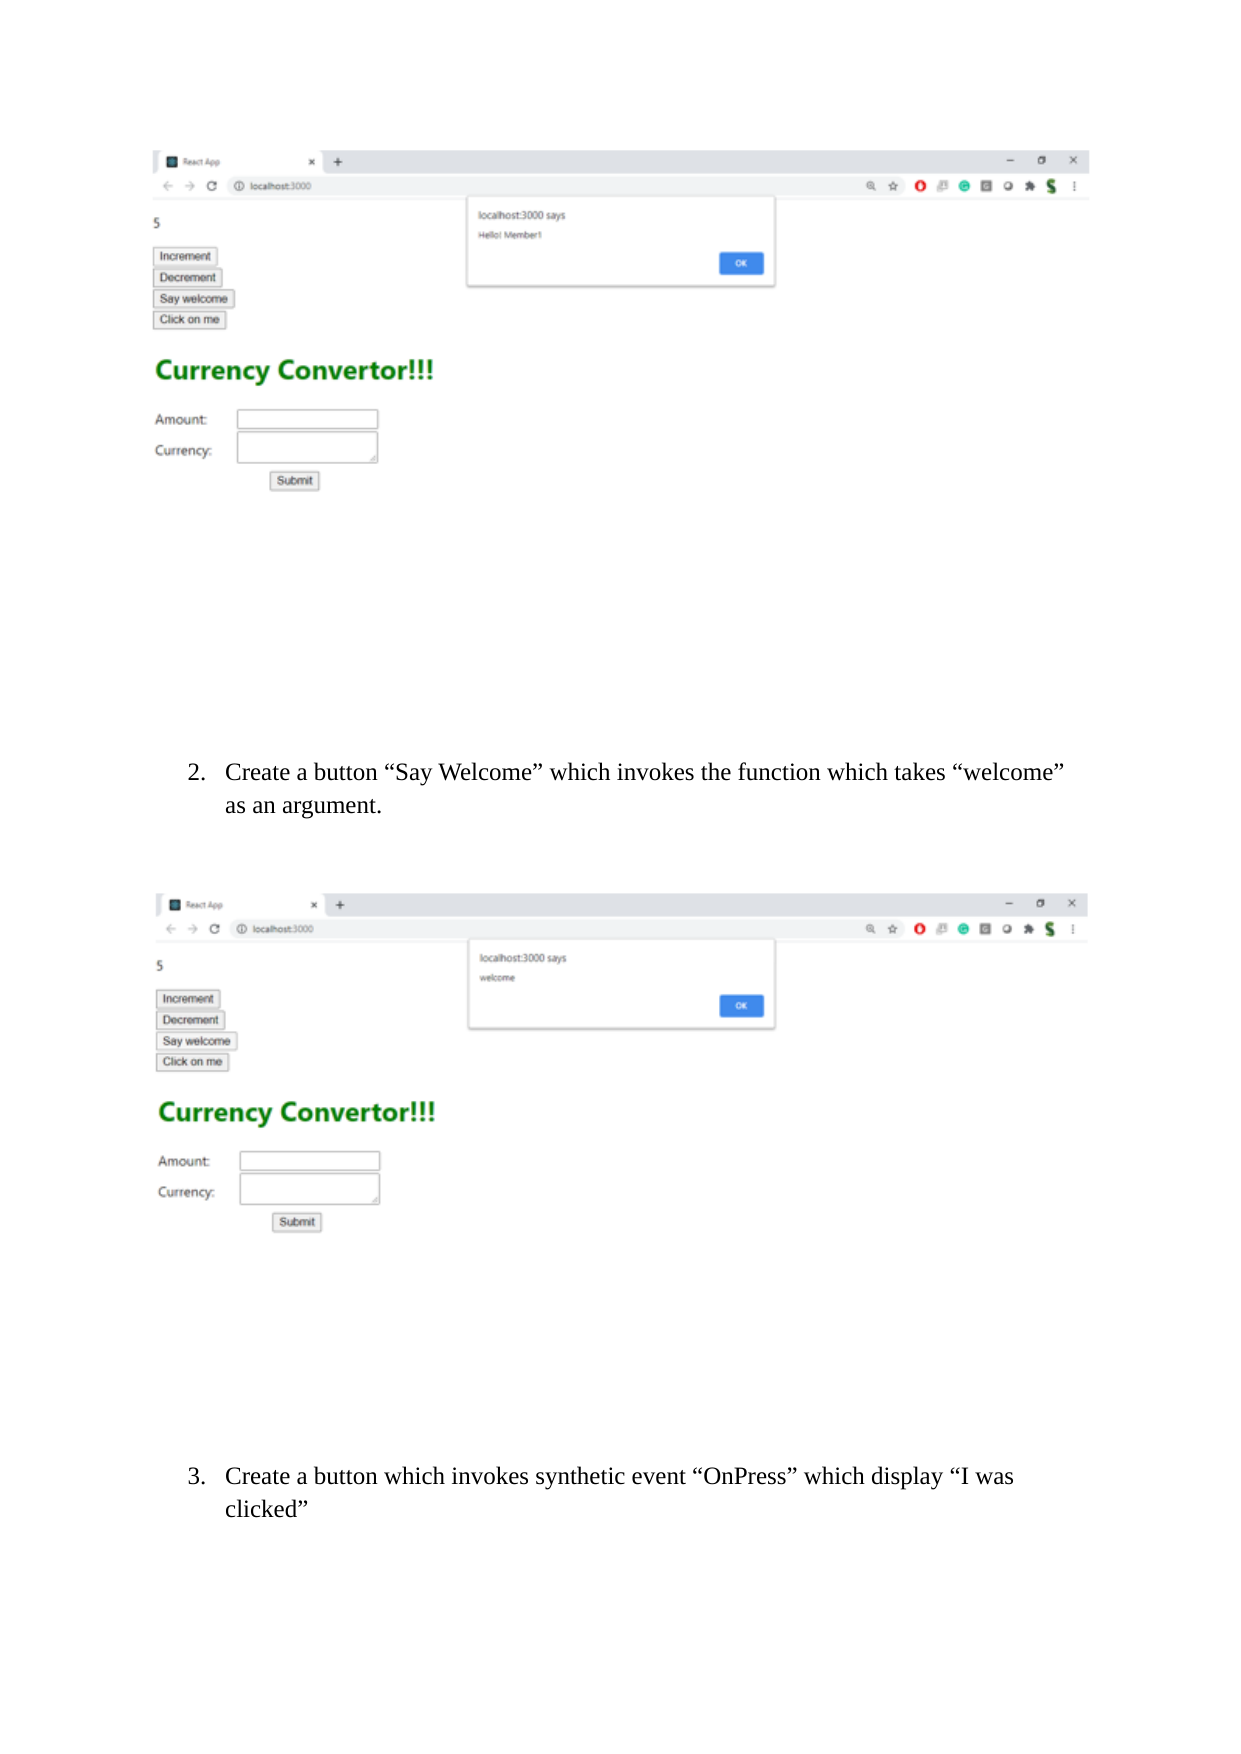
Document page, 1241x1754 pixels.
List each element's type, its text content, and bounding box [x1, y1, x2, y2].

picture [150, 889, 1091, 1390]
list Create a button which invokes synthetic event “OnPress” which display “I was clicked” [187, 1461, 1090, 1523]
list Create a button “Say Welcome” which invokes the function which takes “welcome” as an argument. [187, 757, 1090, 819]
picture [150, 150, 1091, 637]
